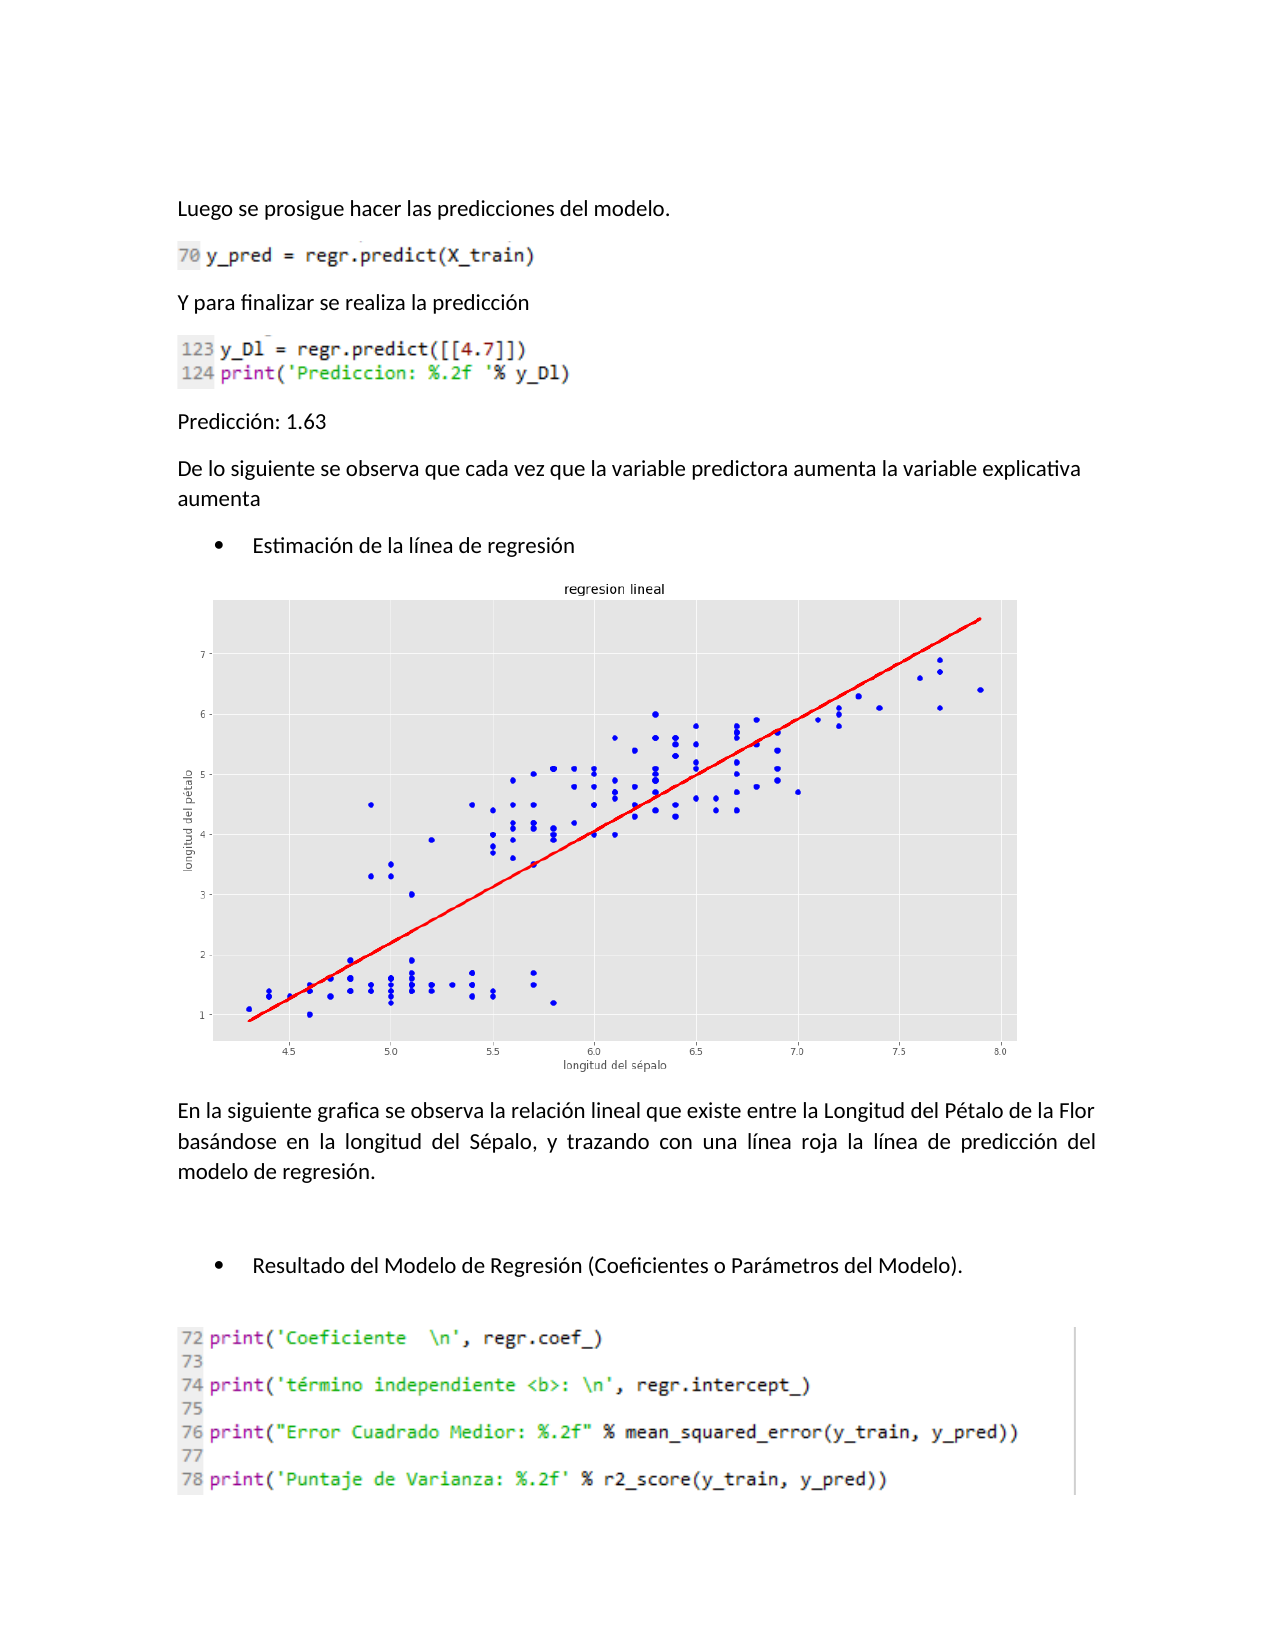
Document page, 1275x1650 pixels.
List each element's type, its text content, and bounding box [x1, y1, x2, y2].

picture [177, 241, 553, 270]
list Estimación de la línea de regresión [215, 531, 1098, 559]
text Predicción: 1.63 [177, 407, 1098, 435]
text De lo siguiente se observa que cada vez que la variable predictora aumenta la variable explicativa aumenta [177, 454, 1098, 512]
picture [177, 1327, 1076, 1495]
picture [177, 578, 1023, 1078]
text Y para finalizar se realiza la predicción [177, 288, 1098, 316]
text En la siguiente grafica se observa la relación lineal que existe entre la Longitud del Pétalo de la Flor basándose en la longitud del Sépalo, y trazando con una línea roja la línea de predicción del modelo de regresión. [177, 1097, 1098, 1185]
text Luego se prosigue hacer las predicciones del modelo. [177, 194, 1098, 222]
picture [177, 335, 607, 389]
list Resultado del Modelo de Regresión (Coeficientes o Parámetros del Modelo). [215, 1251, 1098, 1279]
